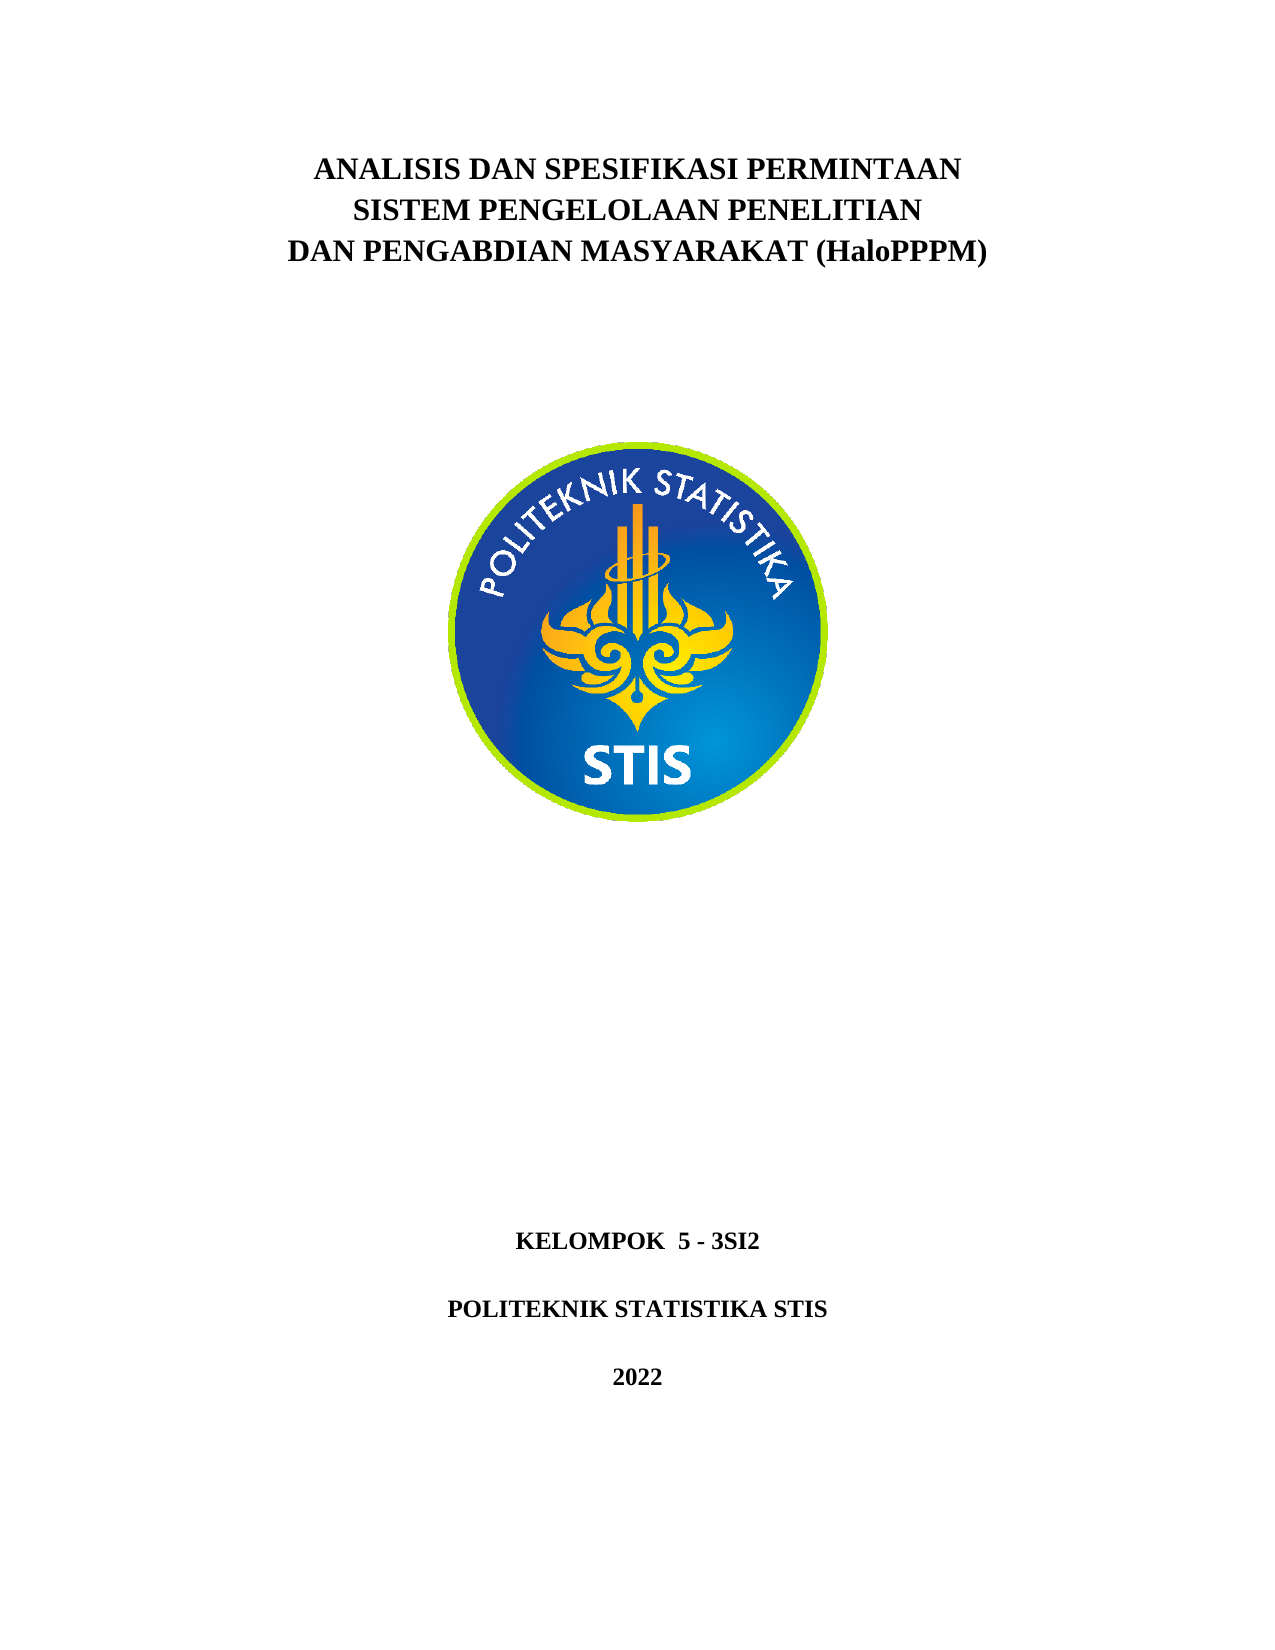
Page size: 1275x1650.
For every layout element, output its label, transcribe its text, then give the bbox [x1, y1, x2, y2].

text 2022 [150, 1362, 1125, 1391]
text ANALISIS DAN SPESIFIKASI PERMINTAAN [150, 150, 1125, 186]
picture [445, 439, 830, 824]
text SISTEM PENGELOLAAN PENELITIAN [150, 191, 1125, 227]
text KELOMPOK 5 - 3SI2 [150, 1226, 1125, 1254]
text DAN PENGABDIAN MASYARAKAT (HaloPPPM) [150, 232, 1125, 268]
text POLITEKNIK STATISTIKA STIS [150, 1294, 1125, 1323]
